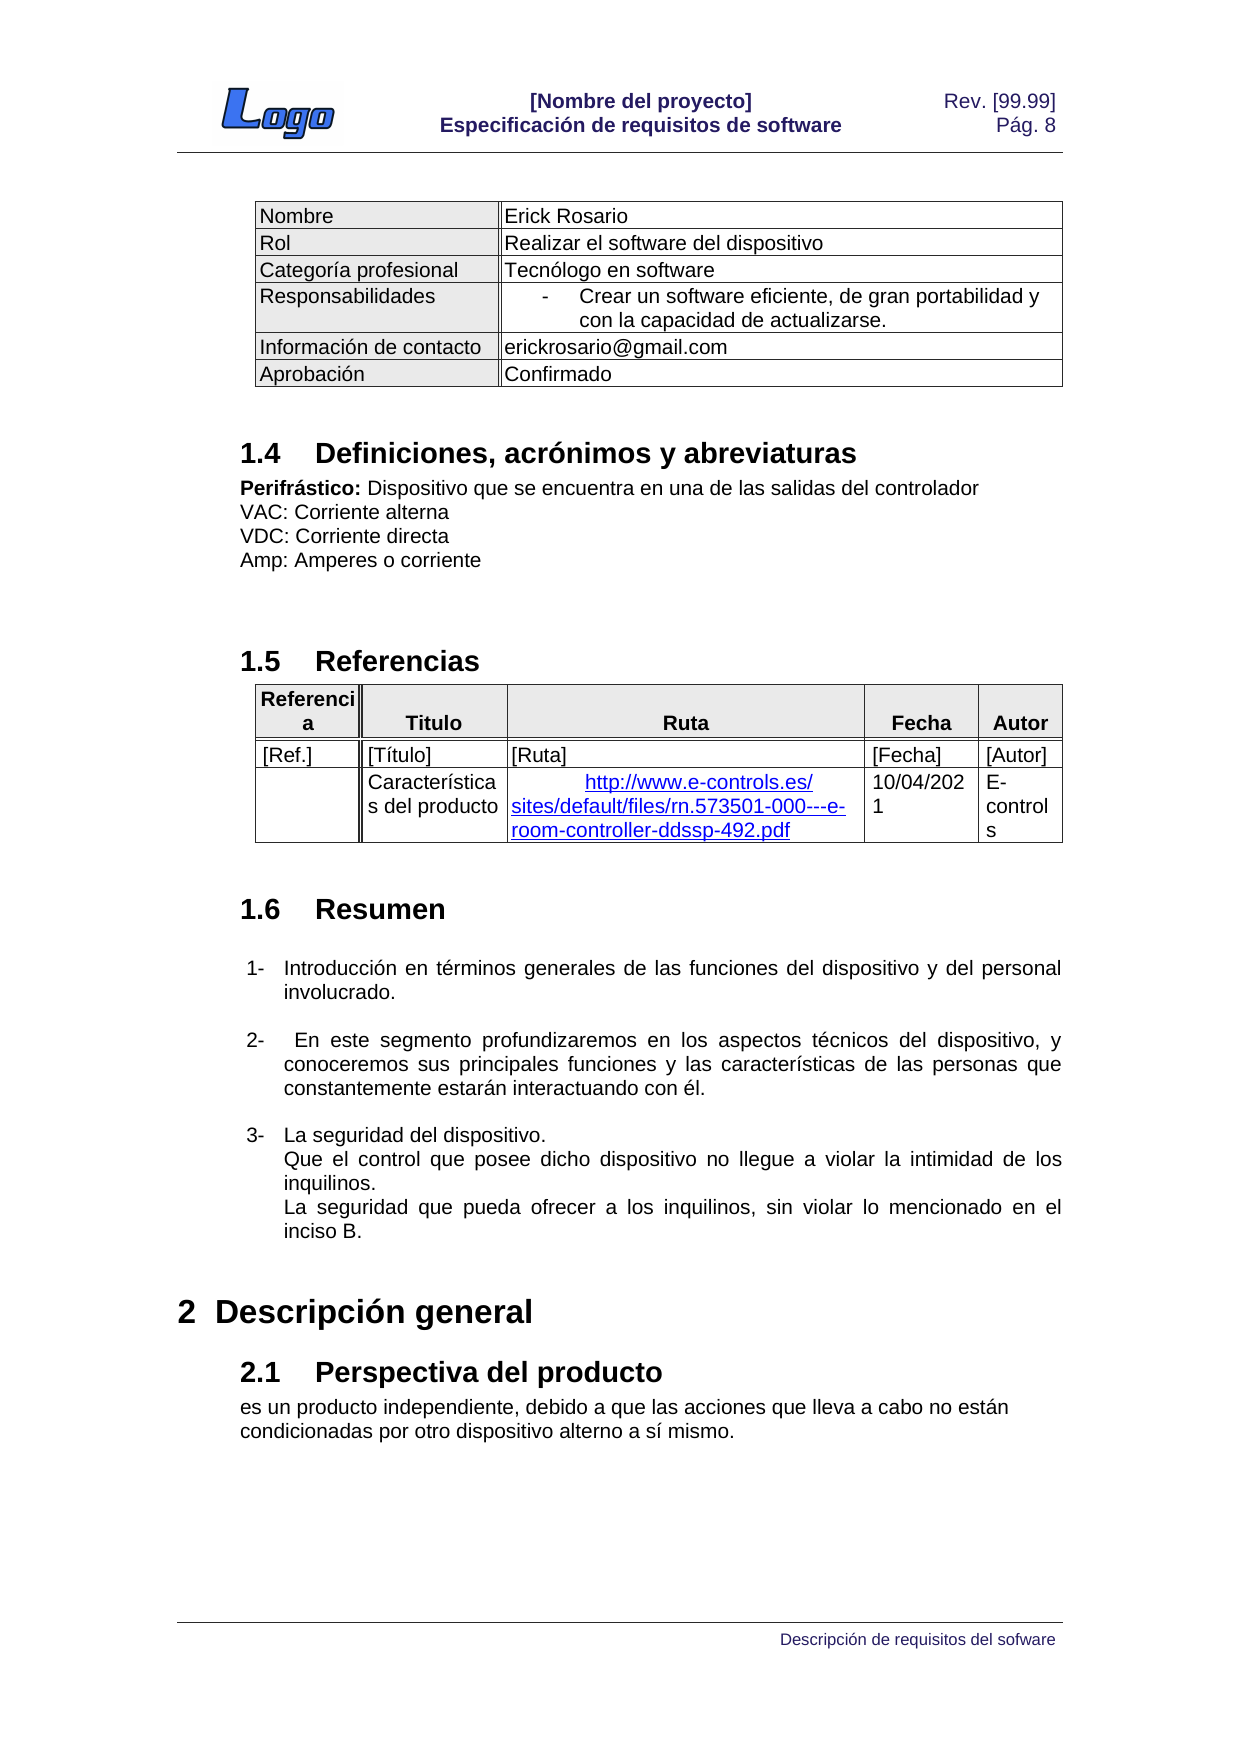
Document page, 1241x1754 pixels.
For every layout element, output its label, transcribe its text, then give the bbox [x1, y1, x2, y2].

list Introducción en términos generales de las funciones del dispositivo y del personal involucrado. [246, 956, 1063, 1003]
table_cell Información de contacto [256, 333, 498, 359]
table_cell 10/04/2021 [865, 768, 978, 842]
table_cell Responsabilidades [256, 283, 498, 332]
table_cell Confirmado [502, 360, 1062, 386]
table_cell http://www.e-controls.es/sites/default/files/rn.573501-000---e-room-controller-ddssp-492.pdf [508, 768, 864, 842]
table_cell [865, 741, 978, 767]
table_cell Crear un software eficiente, de gran portabilidad y con la capacidad de actualizarse. [502, 283, 1062, 332]
table_cell Categoría profesional [256, 256, 498, 282]
text VDC: Corriente directa [240, 523, 1063, 547]
table_cell Rol [256, 229, 498, 255]
table_cell erickrosario@gmail.com [502, 333, 1062, 359]
table_header Erick Rosario [502, 202, 1062, 228]
table_cell [363, 741, 507, 767]
subtitle Referencias [240, 644, 1063, 678]
table_header Fecha [865, 685, 978, 737]
subtitle Resumen [240, 892, 1063, 925]
table_cell [508, 741, 864, 767]
table_cell [256, 741, 358, 767]
table_header Referencia [256, 685, 358, 737]
text Amp: Amperes o corriente [240, 547, 1063, 571]
table_header Titulo [363, 685, 507, 737]
text es un producto independiente, debido a que las acciones que lleva a cabo no están condicionadas por otro dispositivo alterno a sí mismo. [240, 1395, 1063, 1443]
table_cell E-controls [979, 768, 1062, 842]
table_cell Características del producto [363, 768, 507, 842]
subtitle Definiciones, acrónimos y abreviaturas [240, 436, 1063, 469]
table_cell Realizar el software del dispositivo [502, 229, 1062, 255]
table_cell Tecnólogo en software [502, 256, 1062, 282]
table_cell Aprobación [256, 360, 498, 386]
list Que el control que posee dicho dispositivo no llegue a violar la intimidad de los inquilinos. [283, 1147, 1063, 1195]
list En este segmento profundizaremos en los aspectos técnicos del dispositivo, y conoceremos sus principales funciones y las características de las personas que constantemente estarán interactuando con él. [246, 1027, 1063, 1099]
subtitle Perspectiva del producto [240, 1355, 1063, 1389]
list La seguridad del dispositivo. [246, 1123, 1063, 1147]
subtitle Descripción general [177, 1292, 1063, 1330]
text VAC: Corriente alterna [240, 499, 1063, 523]
table_header Autor [979, 685, 1062, 737]
table_header Ruta [508, 685, 864, 737]
table_cell [256, 768, 358, 842]
list La seguridad que pueda ofrecer a los inquilinos, sin violar lo mencionado en el inciso B. [283, 1195, 1063, 1243]
text Perifrástico: Dispositivo que se encuentra en una de las salidas del controlador [240, 476, 1063, 499]
table_cell [979, 741, 1062, 767]
table_header Nombre [256, 202, 498, 228]
